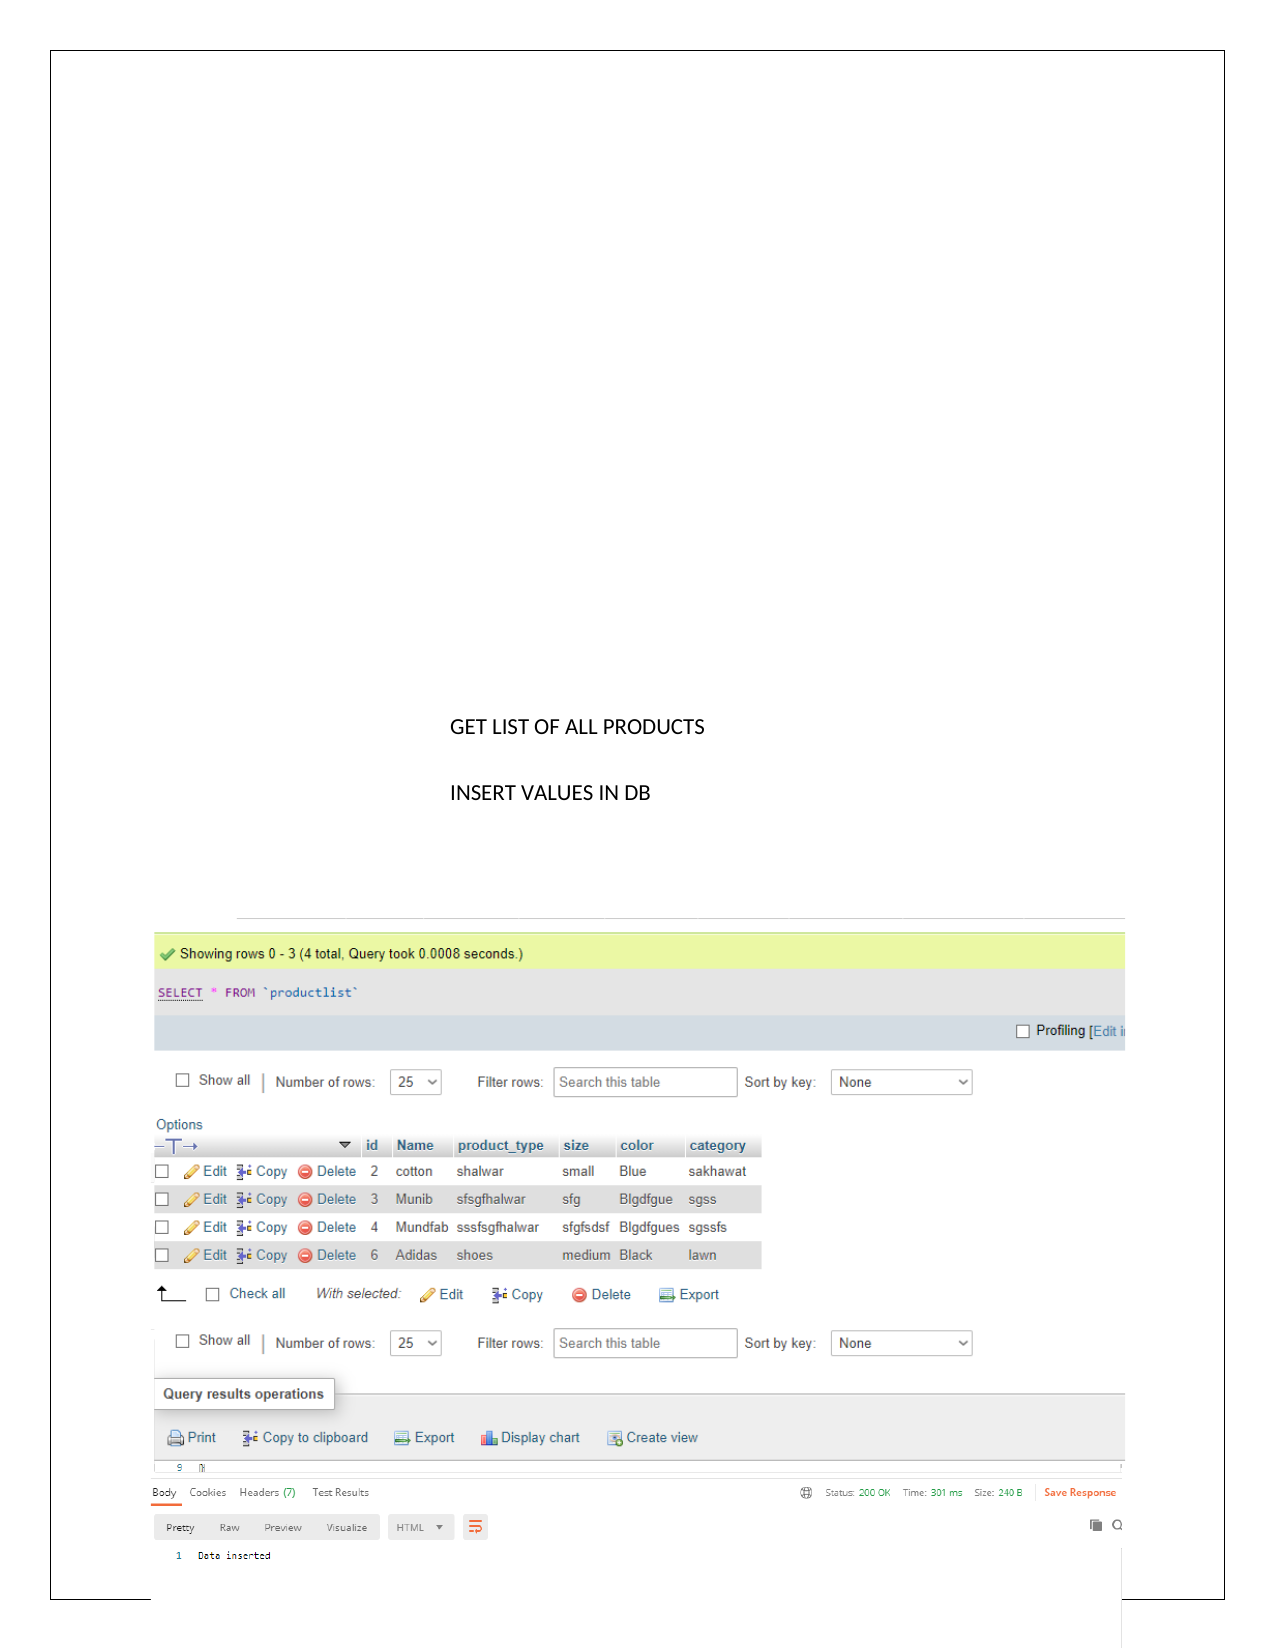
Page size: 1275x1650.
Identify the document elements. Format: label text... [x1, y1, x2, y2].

text GET LIST OF ALL PRODUCTS [375, 712, 1125, 741]
text INSERT VALUES IN DB [150, 778, 1125, 806]
picture [150, 918, 1125, 1647]
